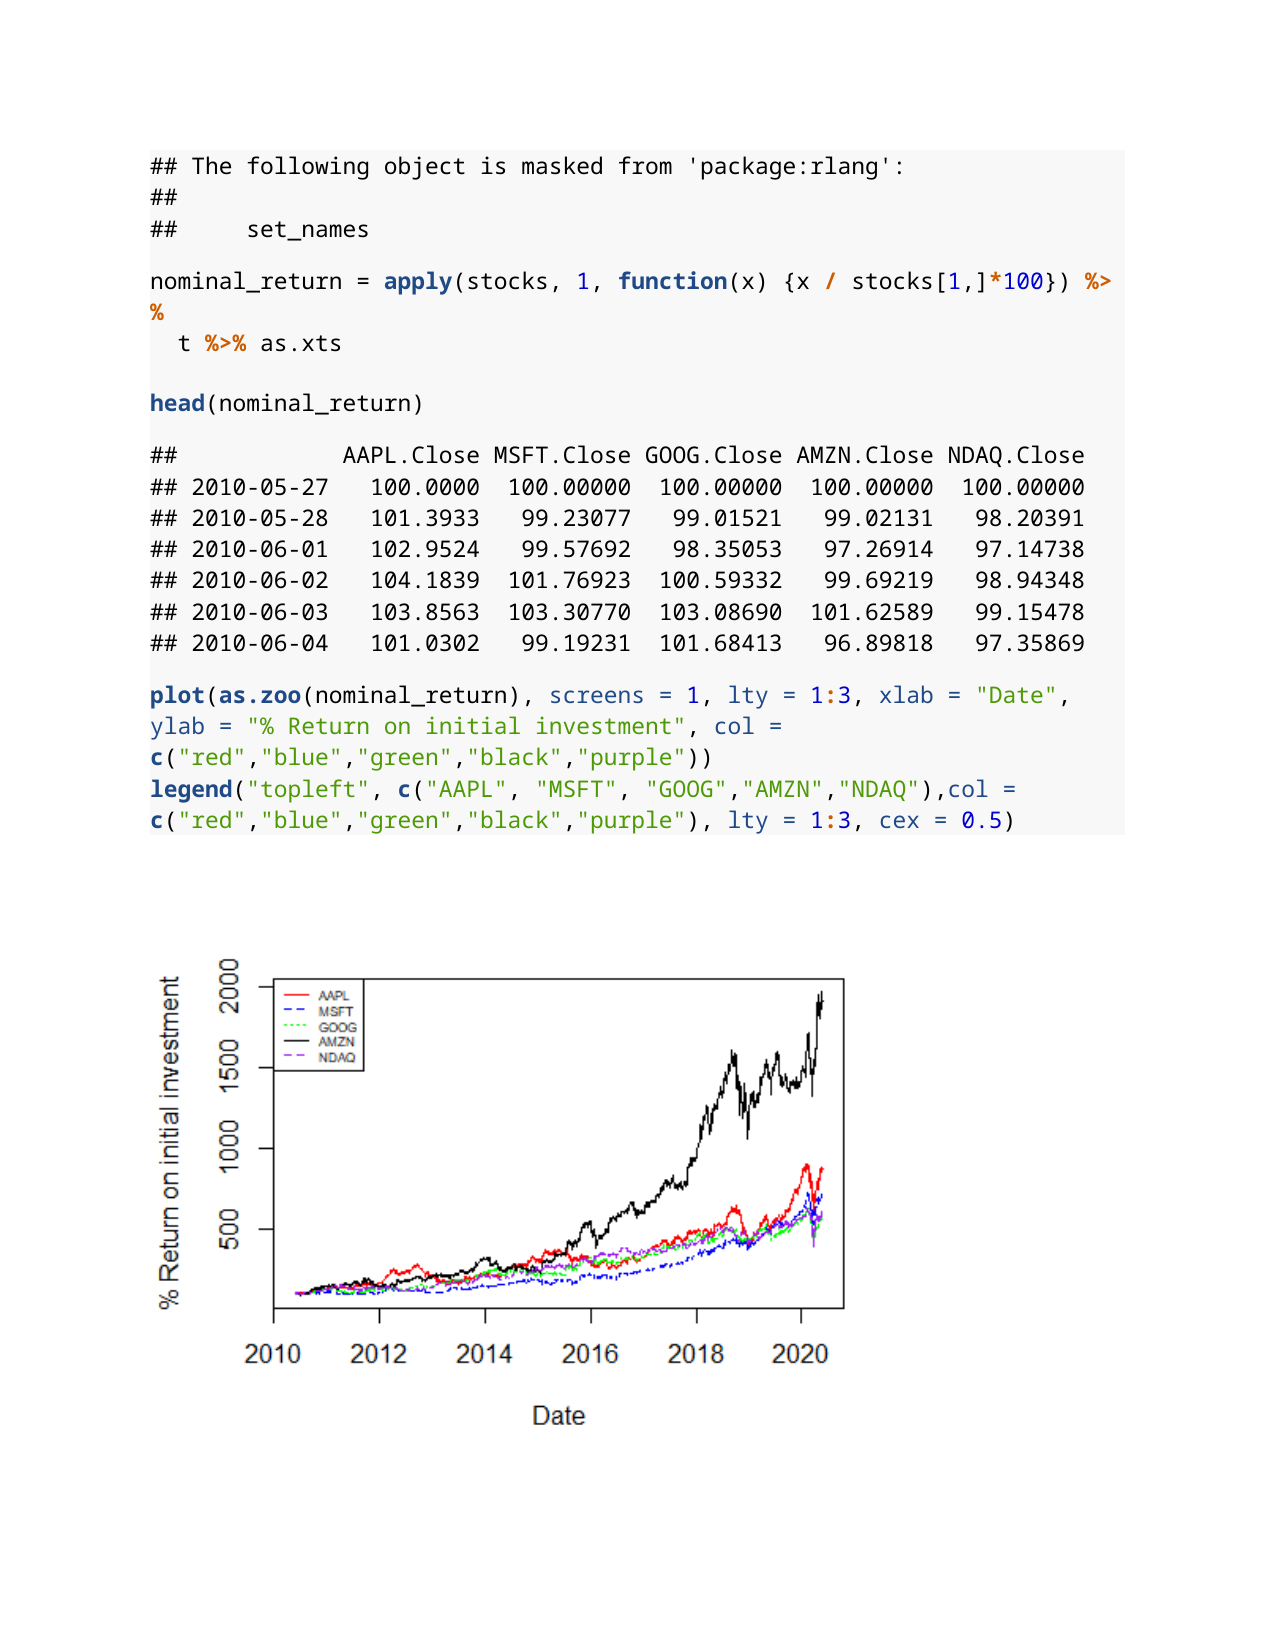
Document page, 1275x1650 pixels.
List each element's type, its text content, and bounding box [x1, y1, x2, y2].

text plot(as.zoo(nominal_return), screens = 1, lty = 1:3, xlab = "Date", ylab = "% Return on initial investment", col = c("red","blue","green","black","purple")) legend("topleft", c("AAPL", "MSFT", "GOOG","AMZN","NDAQ"),col = c("red","blue","green","black","purple"), lty = 1:3, cex = 0.5) [150, 679, 1125, 835]
picture [150, 855, 908, 1463]
text ## AAPL.Close MSFT.Close GOOG.Close AMZN.Close NDAQ.Close ## 2010-05-27 100.0000 100.00000 100.00000 100.00000 100.00000 ## 2010-05-28 101.3933 99.23077 99.01521 99.02131 98.20391 ## 2010-06-01 102.9524 99.57692 98.35053 97.26914 97.14738 ## 2010-06-02 104.1839 101.76923 100.59332 99.69219 98.94348 ## 2010-06-03 103.8563 103.30770 103.08690 101.62589 99.15478 ## 2010-06-04 101.0302 99.19231 101.68413 96.89818 97.35869 [150, 439, 1125, 658]
text ## The following object is masked from 'package:rlang': ## ## set_names [150, 150, 1125, 244]
text nominal_return = apply(stocks, 1, function(x) {x / stocks[1,]*100}) %>% t %>% as.xts head(nominal_return) [150, 264, 1125, 418]
